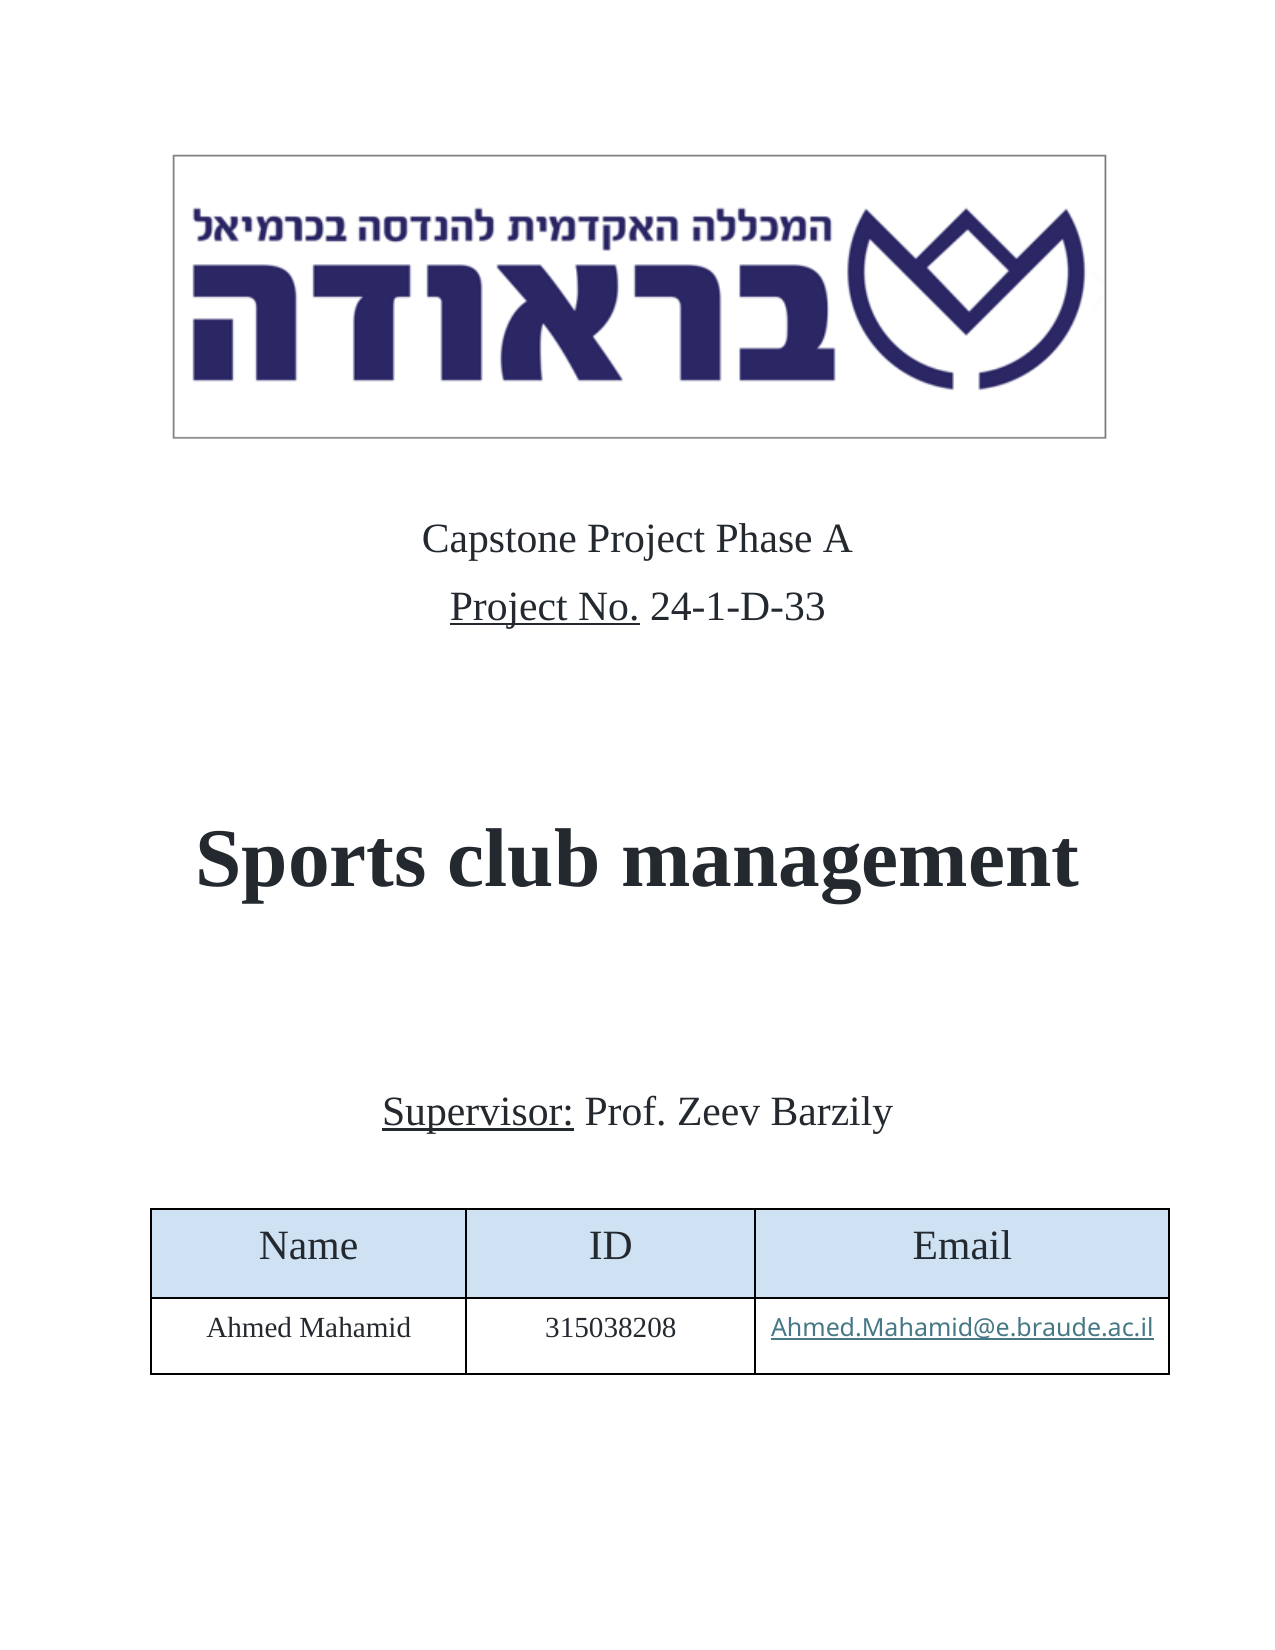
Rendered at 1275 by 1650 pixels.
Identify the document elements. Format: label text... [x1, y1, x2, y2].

text Capstone Project Phase A [150, 514, 1125, 562]
text Project No. 24-1-D-33 [150, 582, 1125, 629]
table_cell Ahmed.Mahamid@e.braude.ac.il [756, 1299, 1168, 1373]
table_cell Ahmed Mahamid [152, 1299, 465, 1373]
text Sports club management [150, 808, 1125, 904]
table_header ID [467, 1210, 754, 1297]
text Supervisor: Prof. Zeev Barzily [150, 1087, 1125, 1135]
picture [167, 150, 1108, 442]
table_cell 315038208 [467, 1299, 754, 1373]
table_header Name [152, 1210, 465, 1297]
table_header Email [756, 1210, 1168, 1297]
